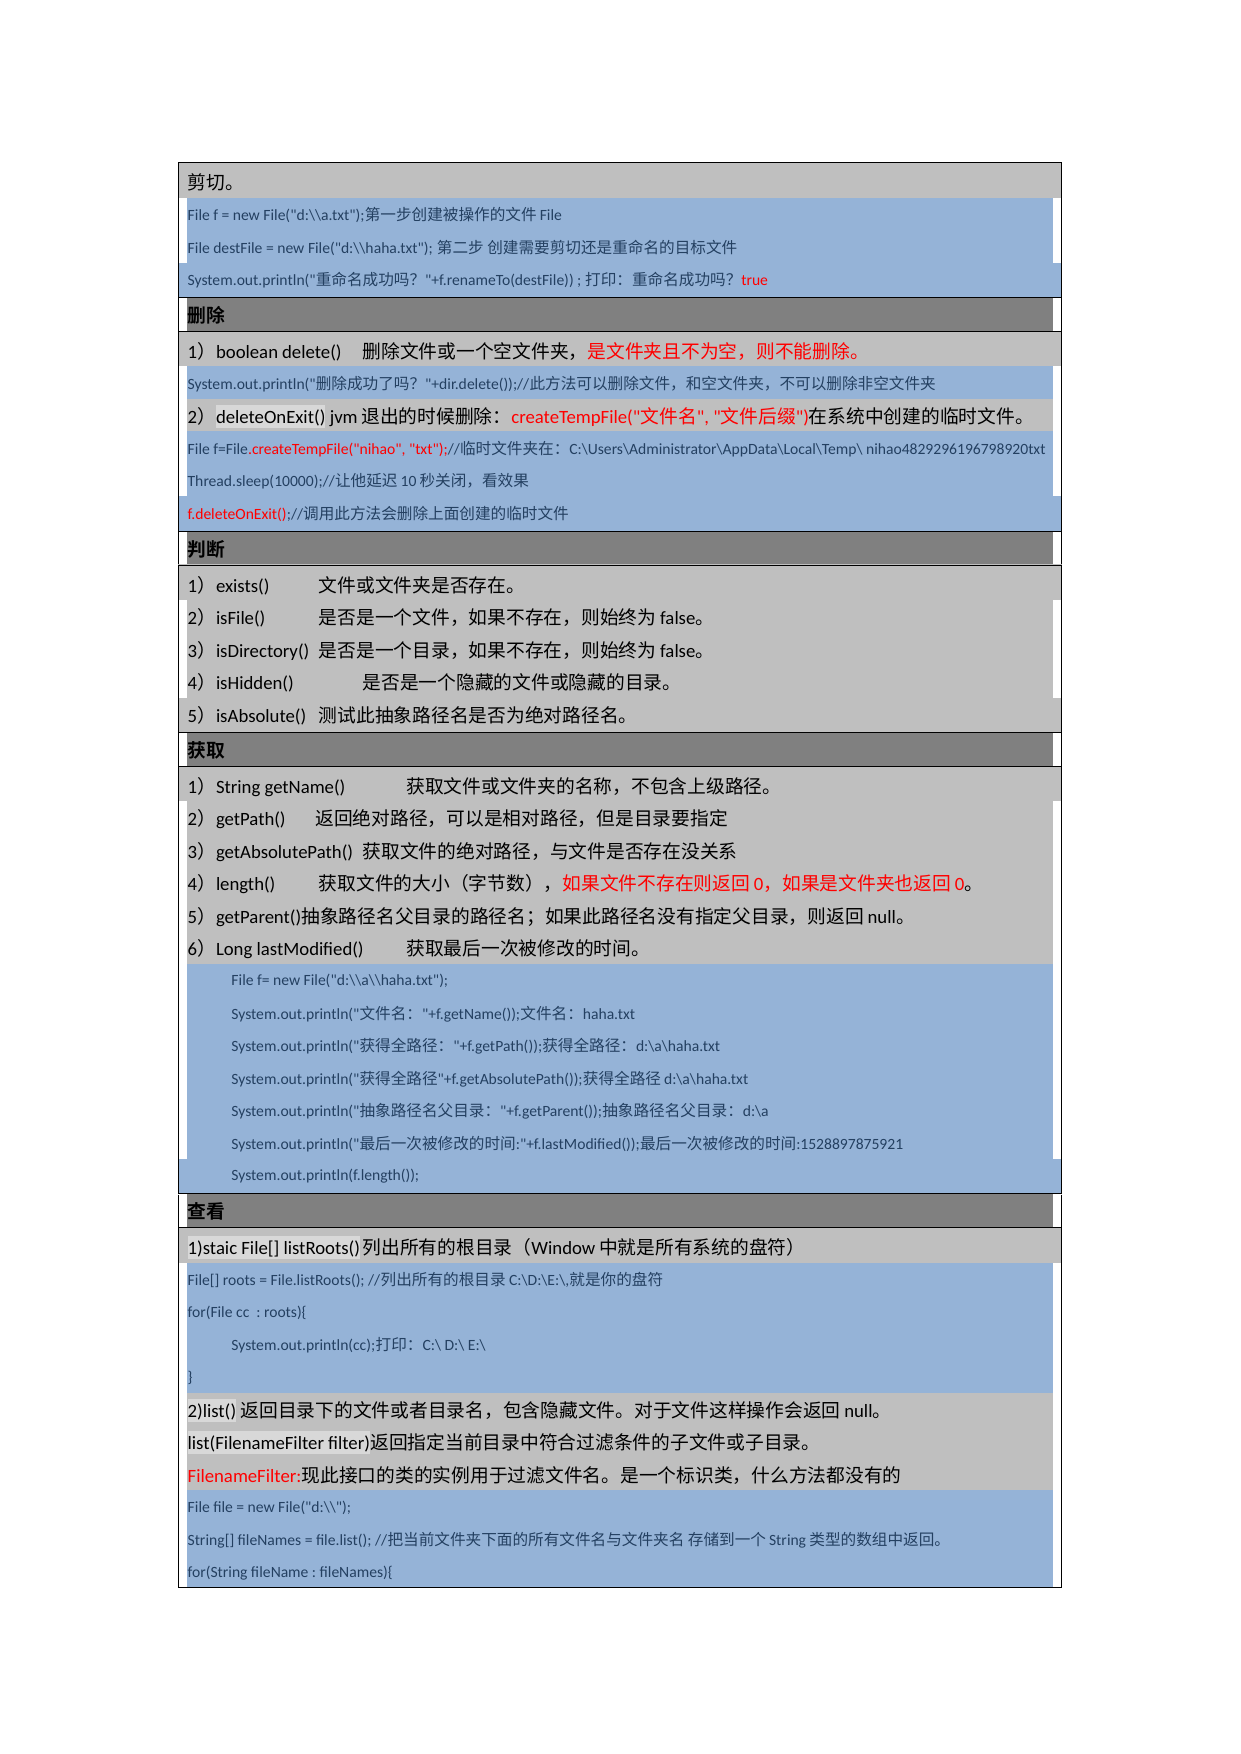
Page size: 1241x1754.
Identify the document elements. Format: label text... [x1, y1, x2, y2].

text File f=File.createTempFile("nihao", "txt");//临时文件夹在：C:\Users\Administrator\AppData\Local\Temp\ nihao4829296196798920txt [187, 431, 1053, 464]
text 2）isFile() 是否是一个文件，如果不存在，则始终为false。 [187, 600, 1053, 633]
text FilenameFilter:现此接口的类的实例用于过滤文件名。是一个标识类，什么方法都没有的 [187, 1458, 1053, 1490]
text System.out.println("获得全路径"+f.getAbsolutePath());获得全路径d:\a\haha.txt [187, 1061, 1053, 1094]
text File f = new File("d:\\a.txt");第一步创建被操作的文件File [187, 198, 1053, 230]
text 4）length() 获取文件的大小（字节数），如果文件不存在则返回0，如果是文件夹也返回0。 [187, 866, 1053, 899]
text 5）isAbsolute() 测试此抽象路径名是否为绝对路径名。 [179, 694, 1061, 732]
text File f= new File("d:\\a\\haha.txt"); [187, 964, 1053, 996]
text System.out.println("文件名："+f.getName());文件名：haha.txt [187, 996, 1053, 1029]
text File destFile = new File("d:\\haha.txt"); 第二步 创建需要剪切还是重命名的目标文件 [187, 230, 1053, 259]
text f.deleteOnExit();//调用此方法会删除上面创建的临时文件 [179, 493, 1061, 531]
text System.out.println(f.length()); [179, 1156, 1061, 1193]
text System.out.println("最后一次被修改的时间:"+f.lastModified());最后一次被修改的时间:1528897875921 [187, 1126, 1053, 1156]
text System.out.println("获得全路径："+f.getPath());获得全路径：d:\a\haha.txt [187, 1029, 1053, 1061]
text 删除 [187, 298, 1053, 331]
text 6）Long lastModified() 获取最后一次被修改的时间。 [187, 931, 1053, 964]
text System.out.println(cc);打印：C:\ D:\ E:\ [187, 1328, 1053, 1360]
text 3）getAbsolutePath() 获取文件的绝对路径，与文件是否存在没关系 [187, 834, 1053, 866]
text 2）getPath() 返回绝对路径，可以是相对路径，但是目录要指定 [187, 801, 1053, 834]
text 2)list() 返回目录下的文件或者目录名，包含隐藏文件。对于文件这样操作会返回null。 [187, 1393, 1053, 1425]
text 判断 [187, 532, 1053, 564]
text for(String fileName : fileNames){ [187, 1555, 1053, 1587]
text System.out.println("抽象路径名父目录："+f.getParent());抽象路径名父目录：d:\a [187, 1094, 1053, 1126]
text 1）String getName() 获取文件或文件夹的名称，不包含上级路径。 [179, 767, 1061, 801]
text File[] roots = File.listRoots(); //列出所有的根目录 C:\D:\E:\,就是你的盘符 [187, 1263, 1053, 1295]
text String[] fileNames = file.list(); //把当前文件夹下面的所有文件名与文件夹名 存储到一个String类型的数组中返回。 [187, 1523, 1053, 1555]
text list(FilenameFilter filter)返回指定当前目录中符合过滤条件的子文件或子目录。 [187, 1425, 1053, 1458]
text 查看 [187, 1194, 1053, 1227]
text 4）isHidden() 是否是一个隐藏的文件或隐藏的目录。 [187, 665, 1053, 694]
text 2）deleteOnExit() jvm退出的时候删除：createTempFile("文件名", "文件后缀")在系统中创建的临时文件。 [187, 399, 1053, 431]
text for(File cc : roots){ [187, 1295, 1053, 1328]
text 5）getParent()抽象路径名父目录的路径名；如果此路径名没有指定父目录，则返回null。 [187, 899, 1053, 931]
text 1）boolean delete() 删除文件或一个空文件夹，是文件夹且不为空，则不能删除。 [179, 332, 1061, 366]
text Thread.sleep(10000);//让他延迟10秒关闭，看效果 [187, 464, 1053, 493]
text 1)staic File[] listRoots() 列出所有的根目录（Window中就是所有系统的盘符） [179, 1228, 1061, 1263]
text } [187, 1360, 1053, 1393]
text File file = new File("d:\\"); [187, 1490, 1053, 1523]
text 3）isDirectory() 是否是一个目录，如果不存在，则始终为false。 [187, 633, 1053, 665]
text 获取 [187, 733, 1053, 766]
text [179, 163, 1061, 198]
text 1）exists() 文件或文件夹是否存在。 [179, 566, 1061, 600]
text System.out.println("重命名成功吗？"+f.renameTo(destFile)) ; 打印：重命名成功吗？true [179, 259, 1061, 297]
text System.out.println("删除成功了吗？"+dir.delete());//此方法可以删除文件，和空文件夹，不可以删除非空文件夹 [187, 366, 1053, 399]
